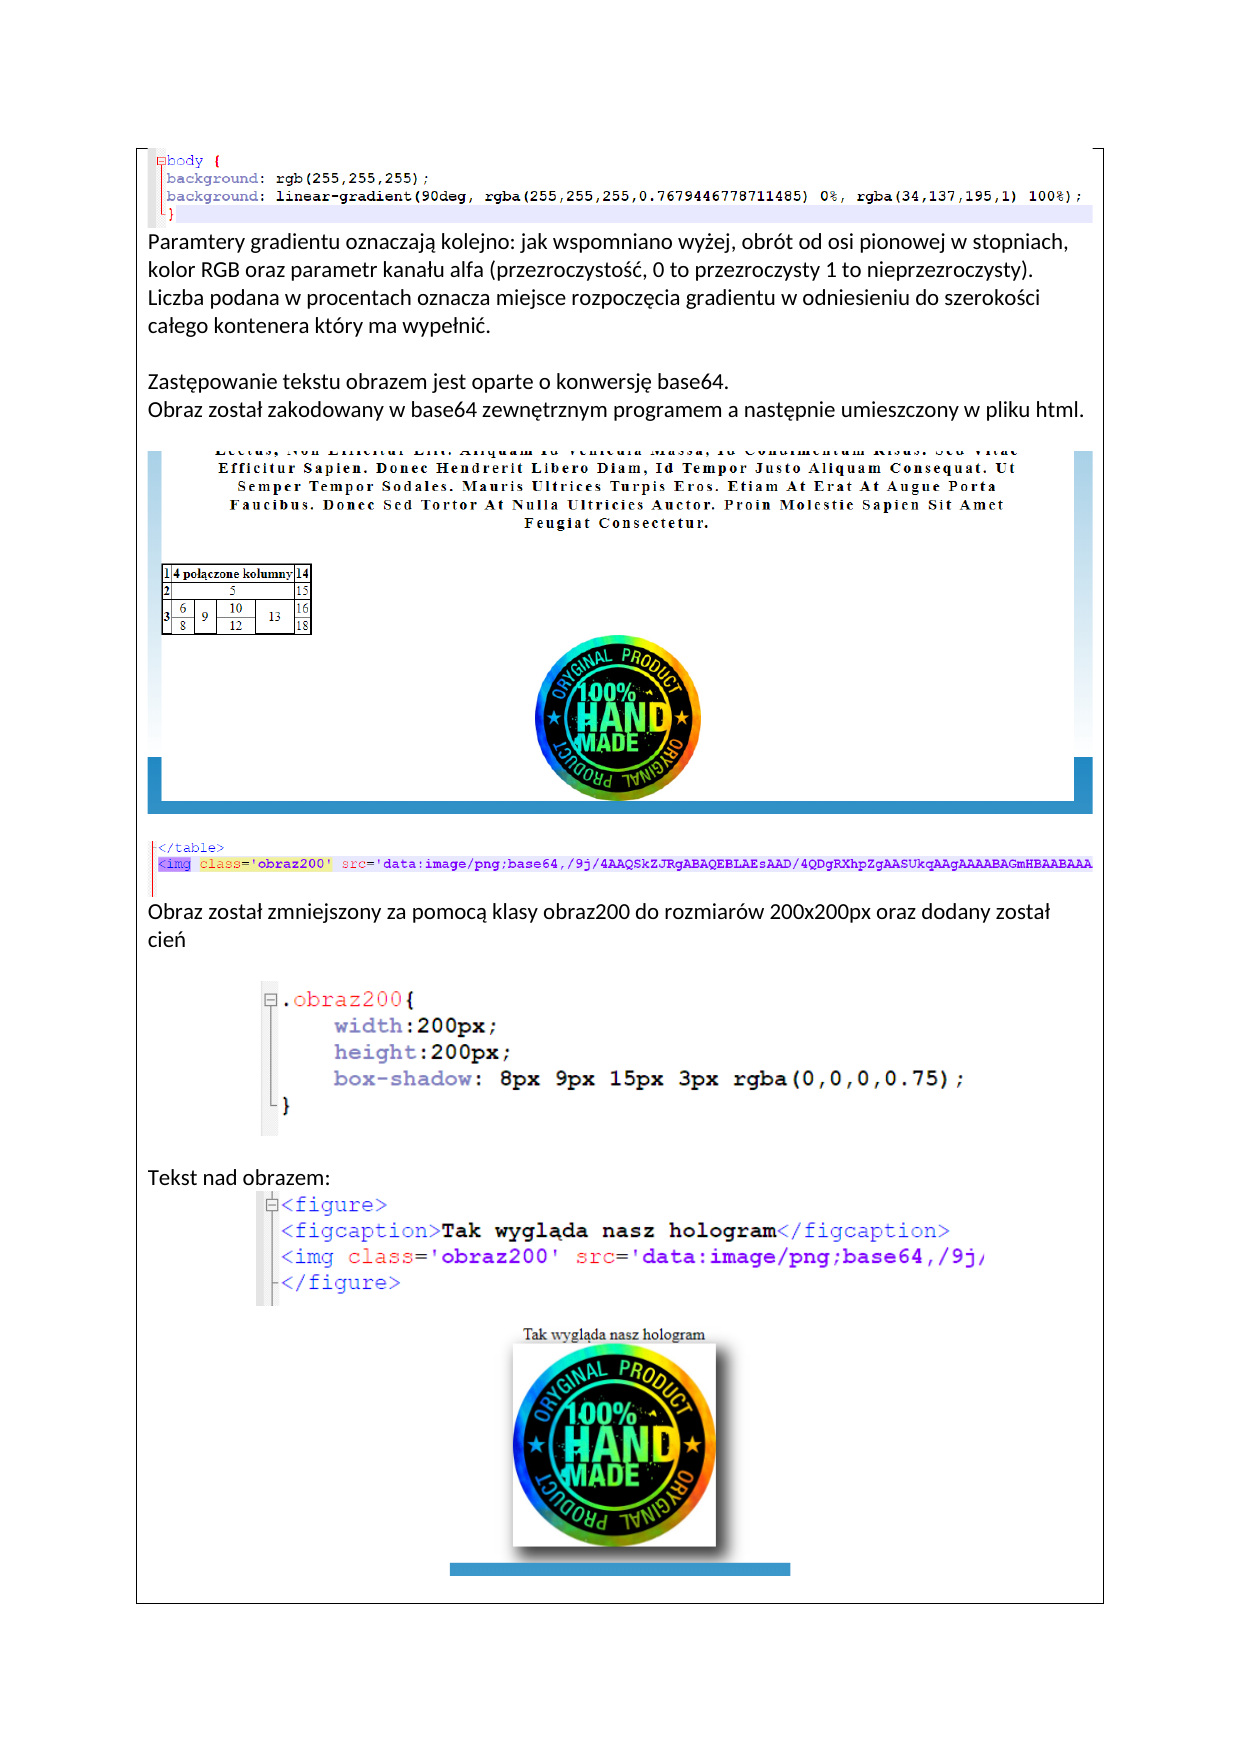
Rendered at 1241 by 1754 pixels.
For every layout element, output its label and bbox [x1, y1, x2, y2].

picture [147, 148, 1093, 228]
picture [260, 981, 980, 1136]
picture [256, 1191, 985, 1576]
picture [147, 451, 1093, 814]
table_cell [137, 149, 1103, 1603]
picture [147, 841, 1093, 897]
